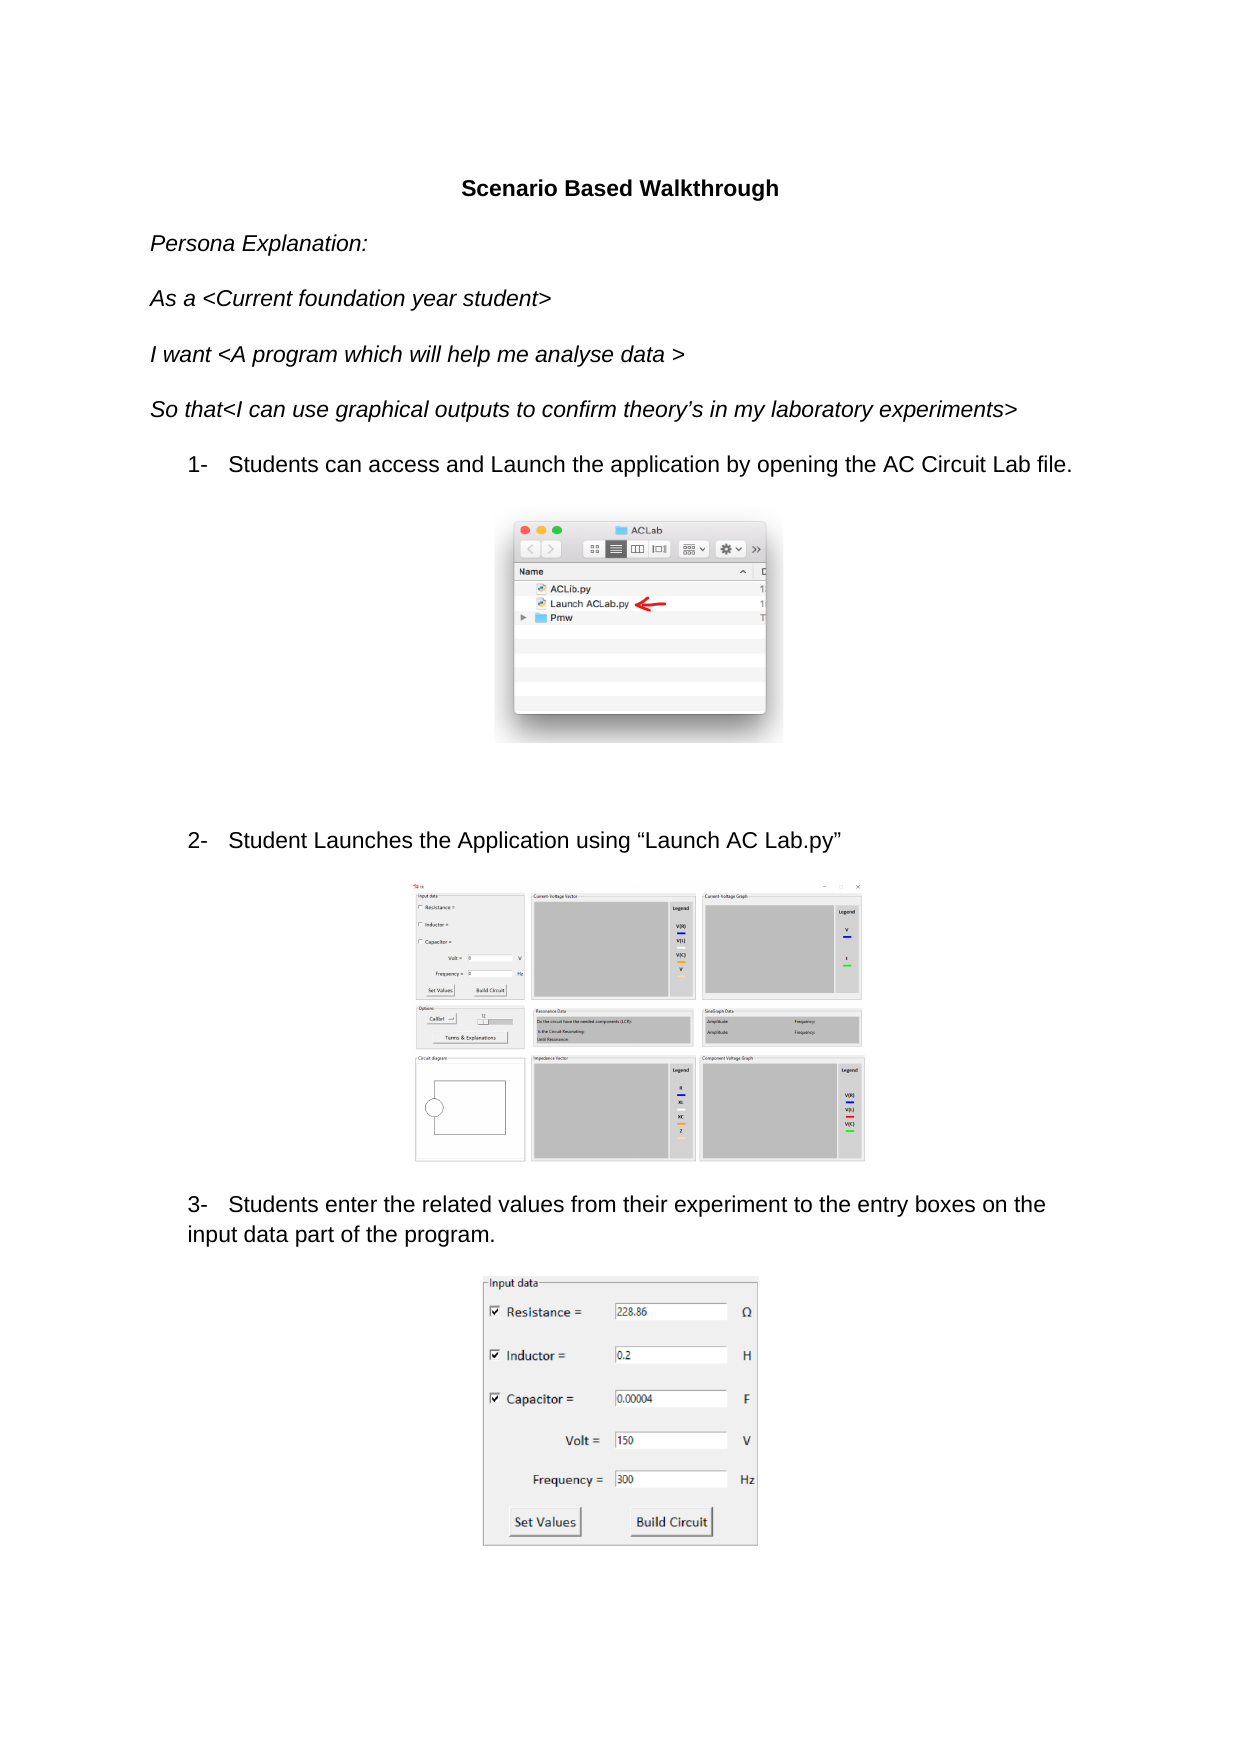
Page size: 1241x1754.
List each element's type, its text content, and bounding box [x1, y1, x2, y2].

text So that<I can use graphical outputs to confirm theory’s in my laboratory experiments> [150, 396, 1090, 422]
text 3- Students enter the related values from their experiment to the entry boxes on the input data part of the program. [187, 1191, 1090, 1248]
text Persona Explanation: [150, 230, 1090, 257]
picture [477, 1276, 763, 1552]
picture [494, 506, 784, 743]
text As a <Current foundation year student> [150, 285, 1090, 312]
picture [412, 882, 866, 1163]
text 2- Student Launches the Application using “Launch AC Lab.py” [187, 827, 1090, 853]
text 1- Students can access and Launch the application by opening the AC Circuit Lab file. [187, 451, 1090, 477]
text I want <A program which will help me analyse data > [150, 341, 1090, 367]
text Scenario Based Walkthrough [150, 175, 1090, 201]
